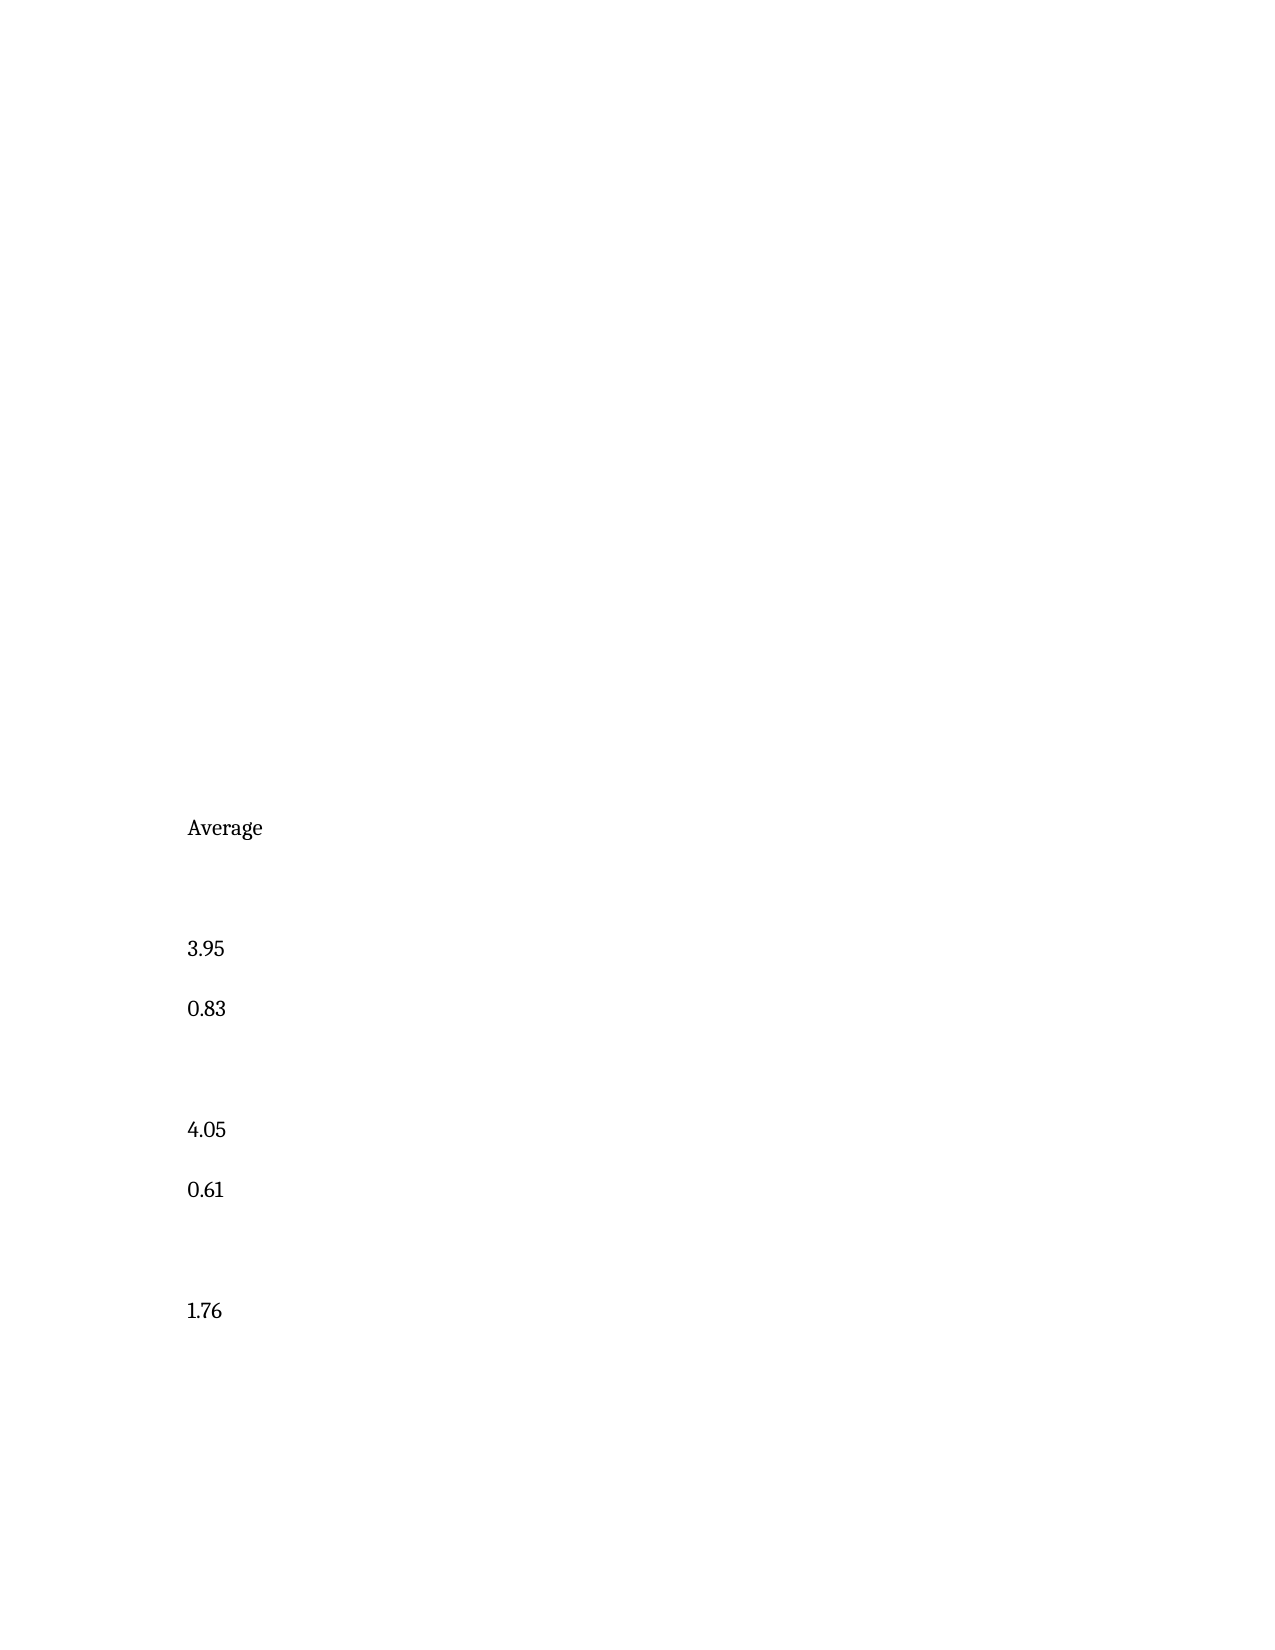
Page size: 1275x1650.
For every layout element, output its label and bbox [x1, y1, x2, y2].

text [187, 150, 1087, 1475]
